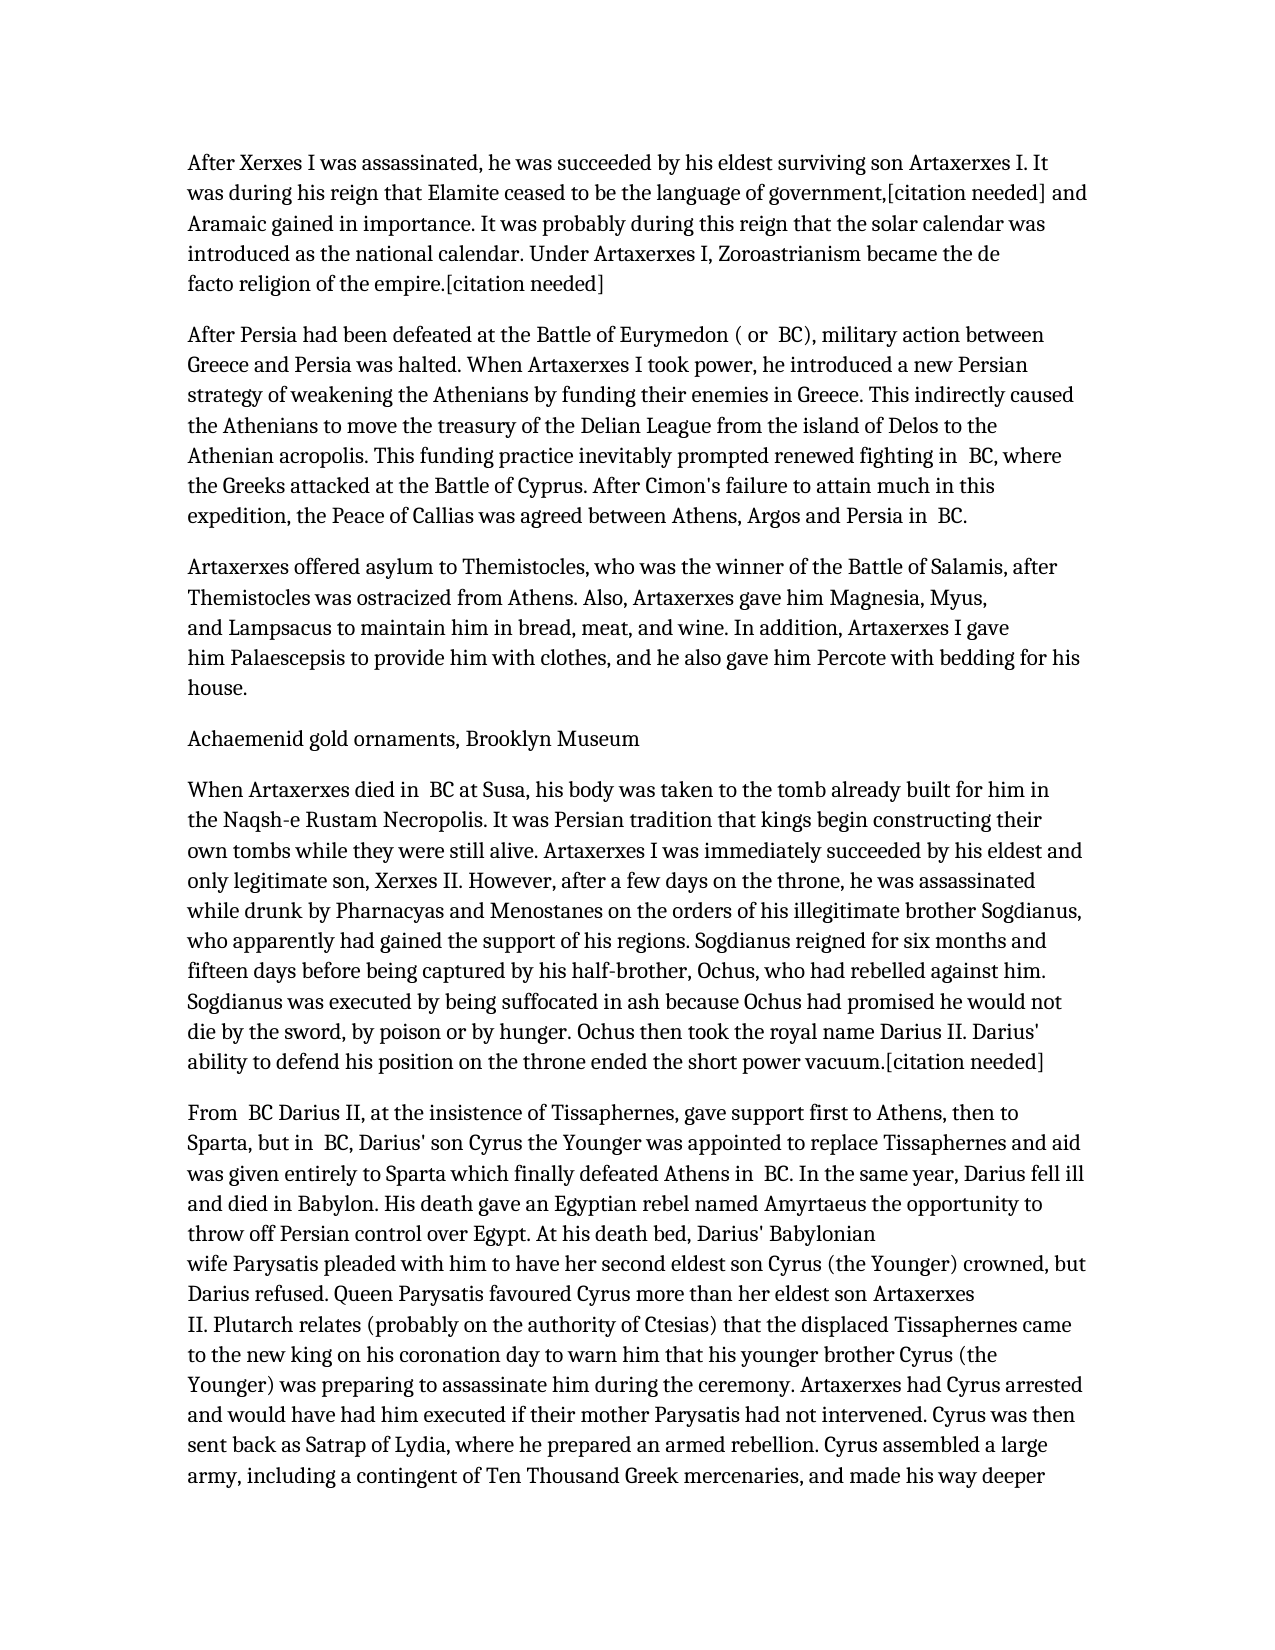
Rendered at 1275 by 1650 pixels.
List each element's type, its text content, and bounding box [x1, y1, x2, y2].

text Artaxerxes offered asylum to Themistocles, who was the winner of the Battle of Salamis, after Themistocles was ostracized from Athens. Also, Artaxerxes gave him Magnesia, Myus, and Lampsacus to maintain him in bread, meat, and wine. In addition, Artaxerxes I gave him Palaescepsis to provide him with clothes, and he also gave him Percote with bedding for his house. [187, 554, 1087, 701]
text Achaemenid gold ornaments, Brooklyn Museum [187, 726, 1087, 752]
text When Artaxerxes died in BC at Susa, his body was taken to the tomb already built for him in the Naqsh-e Rustam Necropolis. It was Persian tradition that kings begin constructing their own tombs while they were still alive. Artaxerxes I was immediately succeeded by his eldest and only legitimate son, Xerxes II. However, after a few days on the throne, he was assassinated while drunk by Pharnacyas and Menostanes on the orders of his illegitimate brother Sogdianus, who apparently had gained the support of his regions. Sogdianus reigned for six months and fifteen days before being captured by his half-brother, Ochus, who had rebelled against him. Sogdianus was executed by being suffocated in ash because Ochus had promised he would not die by the sword, by poison or by hunger. Ochus then took the royal name Darius II. Darius' ability to defend his position on the throne ended the short power vacuum.[citation needed] [187, 777, 1087, 1075]
text After Xerxes I was assassinated, he was succeeded by his eldest surviving son Artaxerxes I. It was during his reign that Elamite ceased to be the language of government,[citation needed] and Aramaic gained in importance. It was probably during this reign that the solar calendar was introduced as the national calendar. Under Artaxerxes I, Zoroastrianism became the de facto religion of the empire.[citation needed] [187, 150, 1087, 297]
text After Persia had been defeated at the Battle of Eurymedon ( or BC), military action between Greece and Persia was halted. When Artaxerxes I took power, he introduced a new Persian strategy of weakening the Athenians by funding their enemies in Greece. This indirectly caused the Athenians to move the treasury of the Delian League from the island of Delos to the Athenian acropolis. This funding practice inevitably prompted renewed fighting in BC, where the Greeks attacked at the Battle of Cyprus. After Cimon's failure to attain much in this expedition, the Peace of Callias was agreed between Athens, Argos and Persia in BC. [187, 322, 1087, 529]
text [187, 1100, 1087, 1489]
